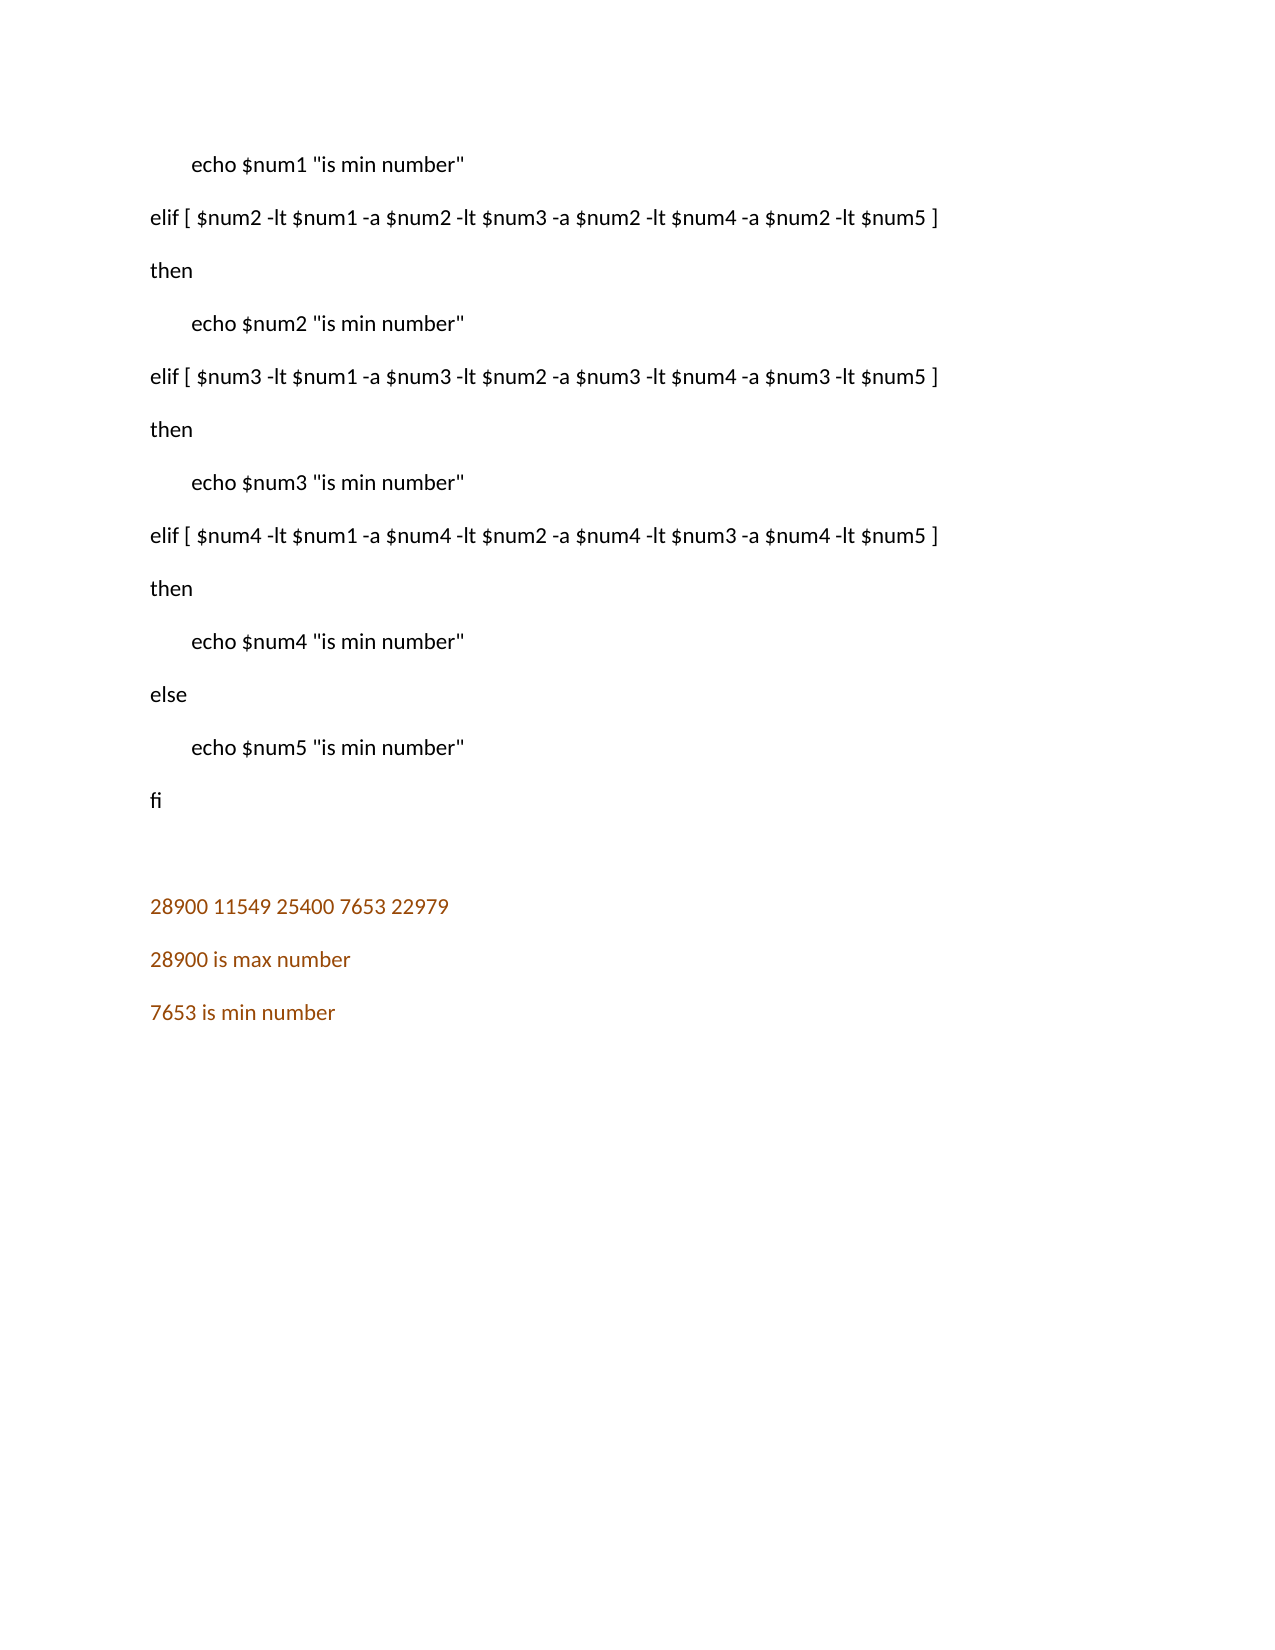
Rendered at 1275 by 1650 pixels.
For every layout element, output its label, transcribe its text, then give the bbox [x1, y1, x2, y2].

text echo $num1 "is min number" [150, 150, 1125, 178]
text else [150, 680, 1125, 708]
text 28900 is max number [150, 945, 1125, 973]
text then [150, 574, 1125, 602]
text echo $num2 "is min number" [150, 309, 1125, 337]
text elif [ $num2 -lt $num1 -a $num2 -lt $num3 -a $num2 -lt $num4 -a $num2 -lt $num5 ] [150, 203, 1125, 231]
text echo $num4 "is min number" [150, 627, 1125, 655]
text echo $num5 "is min number" [150, 733, 1125, 761]
text 7653 is min number [150, 998, 1125, 1026]
text fi [150, 786, 1125, 814]
text 28900 11549 25400 7653 22979 [150, 892, 1125, 920]
text then [150, 415, 1125, 443]
text echo $num3 "is min number" [150, 468, 1125, 496]
text then [150, 256, 1125, 284]
text elif [ $num3 -lt $num1 -a $num3 -lt $num2 -a $num3 -lt $num4 -a $num3 -lt $num5 ] [150, 362, 1125, 390]
text elif [ $num4 -lt $num1 -a $num4 -lt $num2 -a $num4 -lt $num3 -a $num4 -lt $num5 ] [150, 521, 1125, 549]
